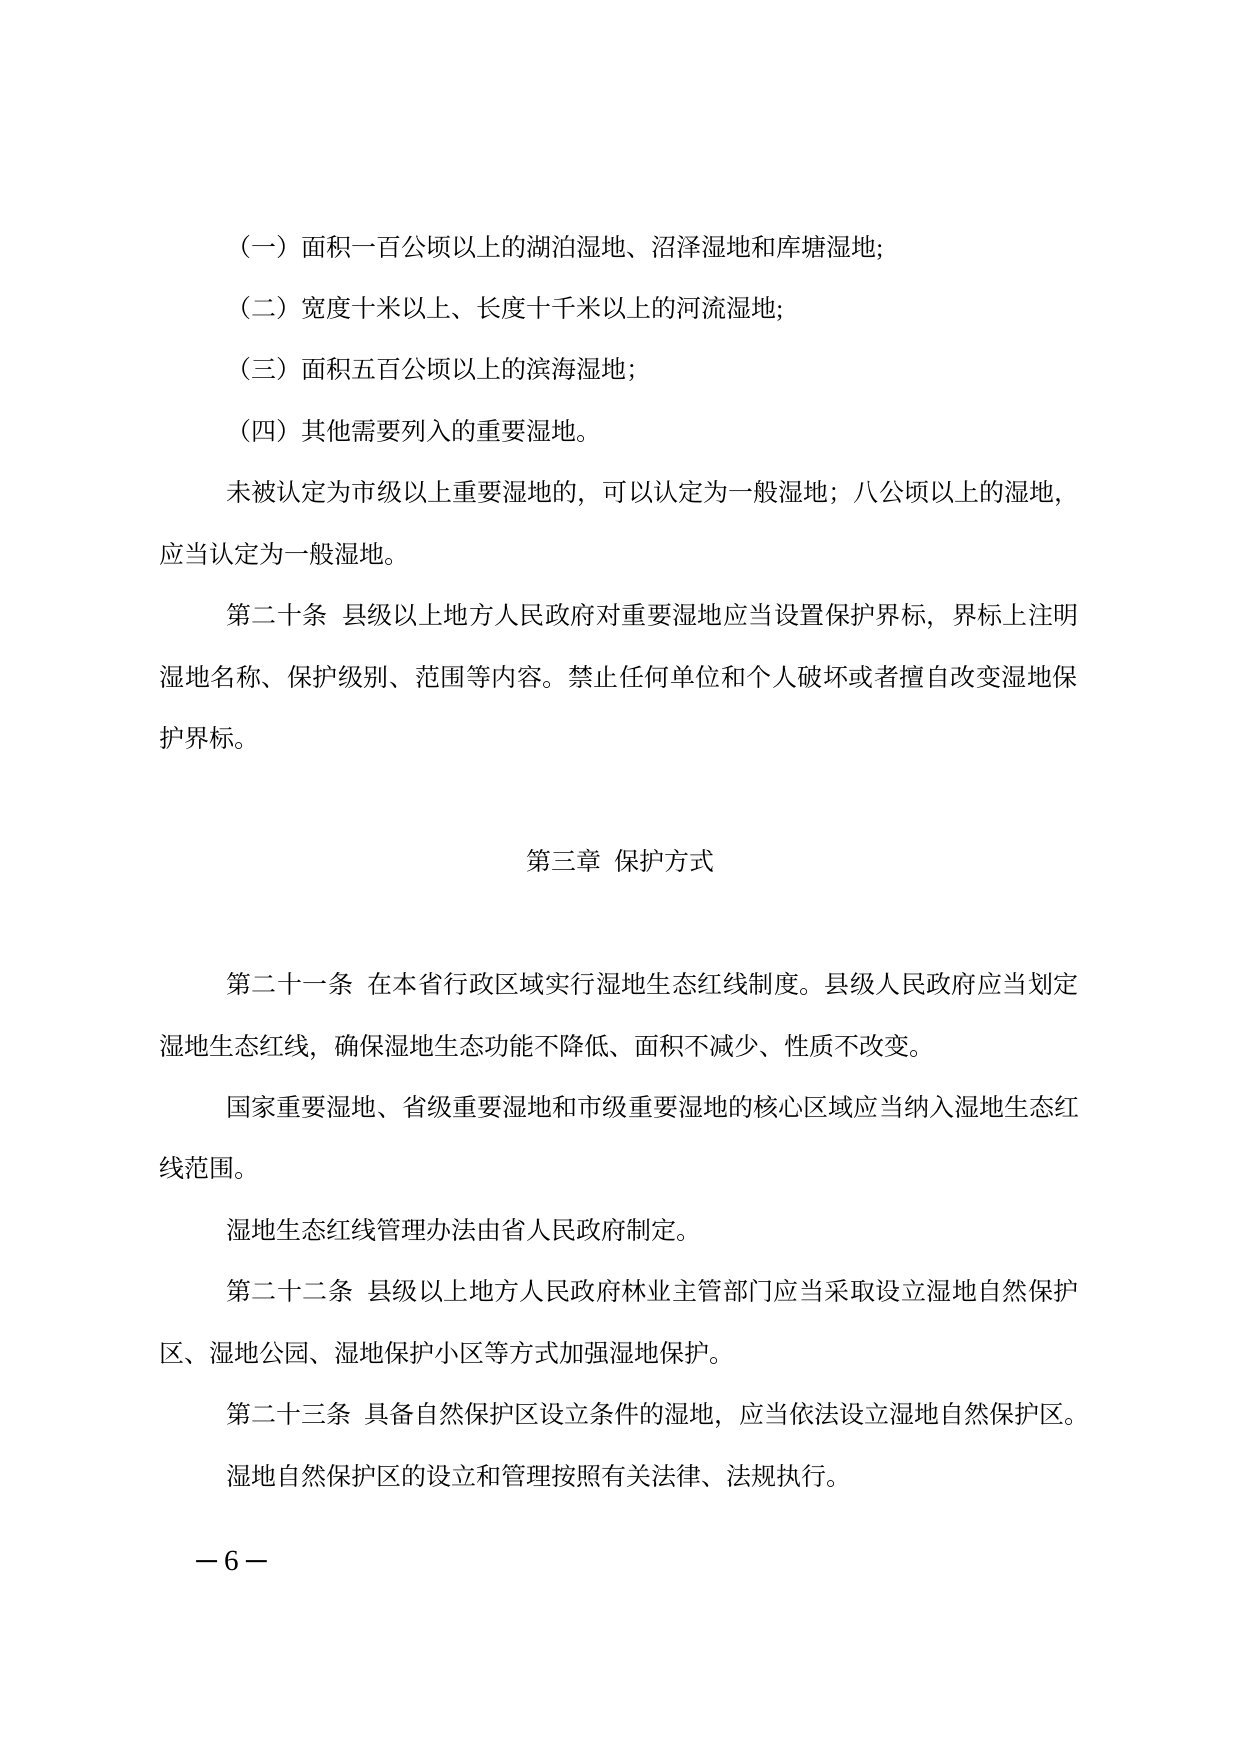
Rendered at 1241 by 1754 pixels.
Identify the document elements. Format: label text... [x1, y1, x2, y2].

text 湿地自然保护区的设立和管理按照有关法律、法规执行。 [159, 1436, 1081, 1497]
text 第三章 保护方式 [159, 821, 1081, 883]
text （二）宽度十米以上、长度十千米以上的河流湿地; [159, 268, 1081, 330]
text 国家重要湿地、省级重要湿地和市级重要湿地的核心区域应当纳入湿地生态红线范围。 [159, 1067, 1081, 1190]
text 第二十三条 具备自然保护区设立条件的湿地，应当依法设立湿地自然保护区。 [159, 1374, 1081, 1436]
text 未被认定为市级以上重要湿地的，可以认定为一般湿地；八公顷以上的湿地，应当认定为一般湿地。 [159, 453, 1081, 576]
text 第二十一条 在本省行政区域实行湿地生态红线制度。县级人民政府应当划定湿地生态红线，确保湿地生态功能不降低、面积不减少、性质不改变。 [159, 944, 1081, 1067]
text 第二十二条 县级以上地方人民政府林业主管部门应当采取设立湿地自然保护区、湿地公园、湿地保护小区等方式加强湿地保护。 [159, 1252, 1081, 1374]
text 第二十条 县级以上地方人民政府对重要湿地应当设置保护界标，界标上注明湿地名称、保护级别、范围等内容。禁止任何单位和个人破坏或者擅自改变湿地保护界标。 [159, 576, 1081, 760]
text （四）其他需要列入的重要湿地。 [159, 391, 1081, 453]
text 湿地生态红线管理办法由省人民政府制定。 [159, 1190, 1081, 1252]
text （三）面积五百公顷以上的滨海湿地； [159, 330, 1081, 391]
text （一）面积一百公顷以上的湖泊湿地、沼泽湿地和库塘湿地; [159, 207, 1081, 268]
